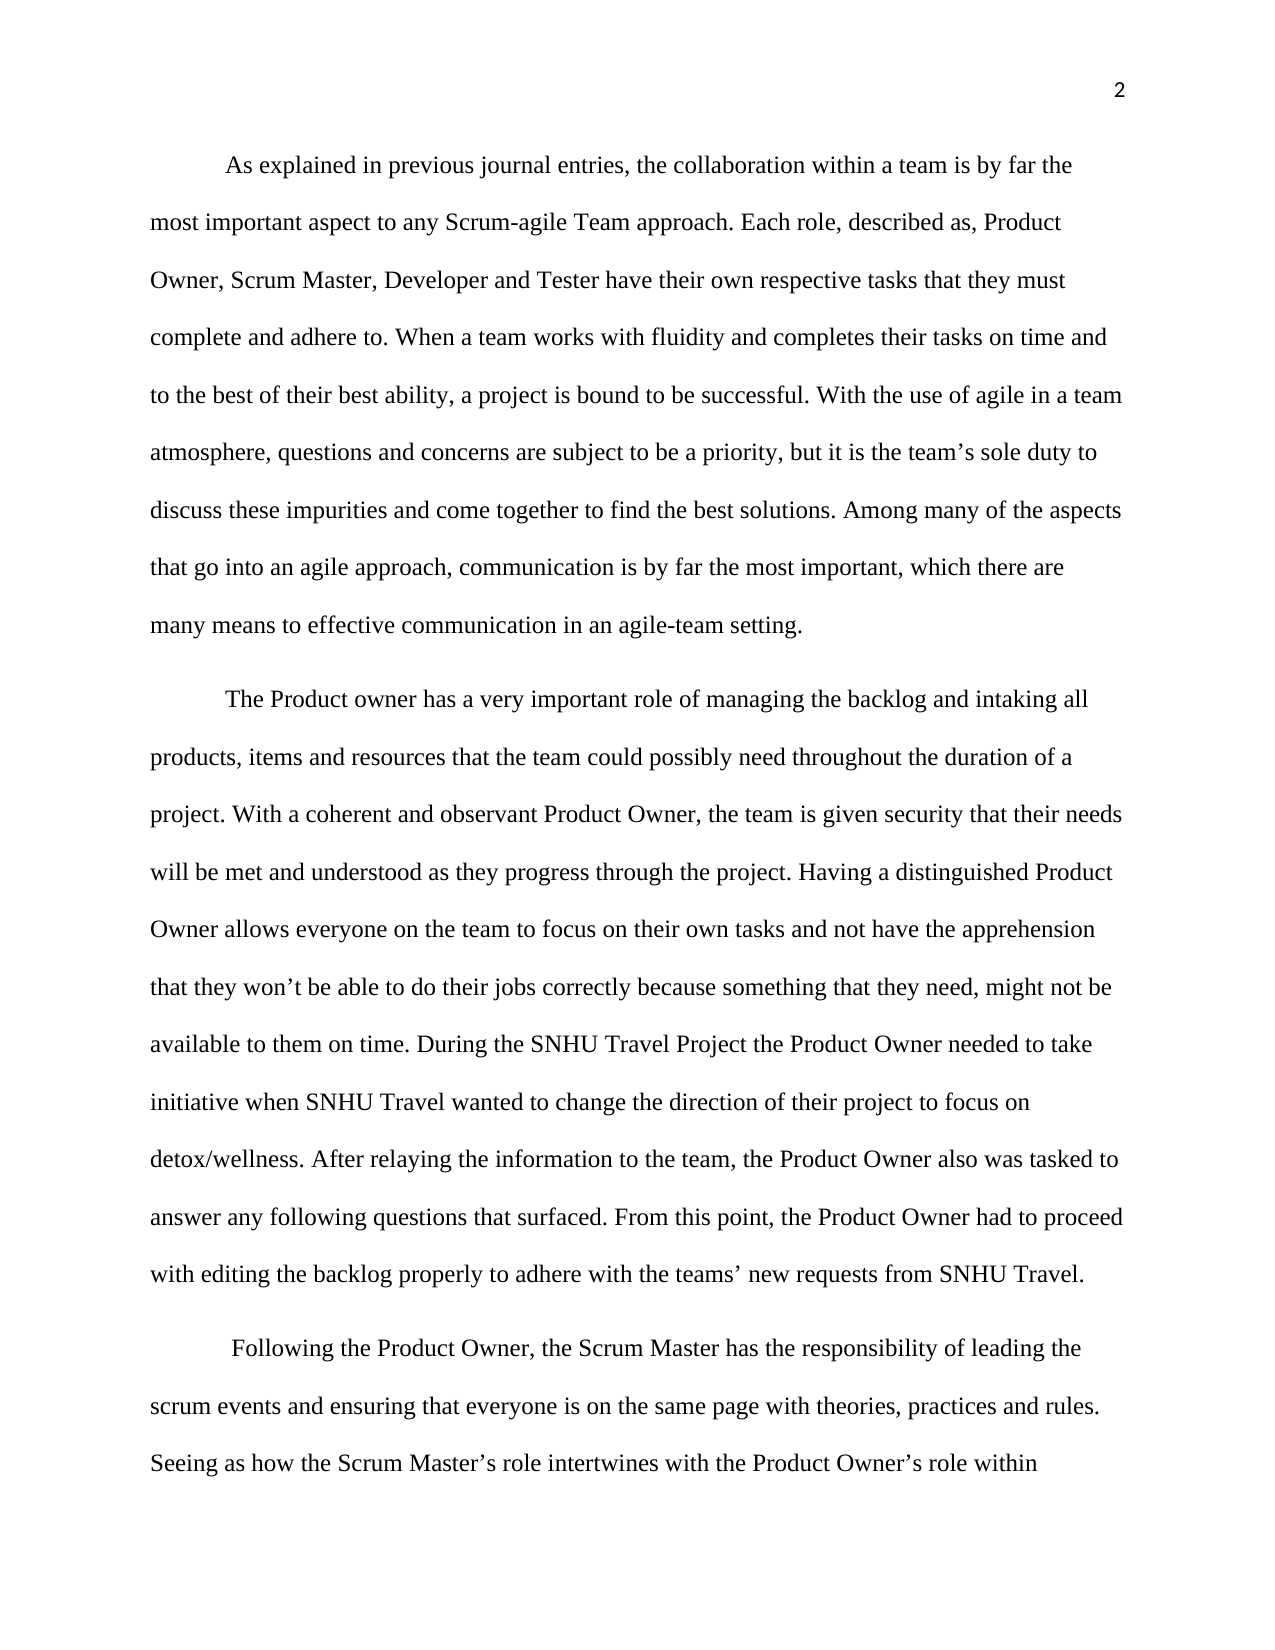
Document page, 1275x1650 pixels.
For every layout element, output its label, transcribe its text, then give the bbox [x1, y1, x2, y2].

text As explained in previous journal entries, the collaboration within a team is by far the most important aspect to any Scrum-agile Team approach. Each role, described as, Product Owner, Scrum Master, Developer and Tester have their own respective tasks that they must complete and adhere to. When a team works with fluidity and completes their tasks on time and to the best of their best ability, a project is bound to be successful. With the use of agile in a team atmosphere, questions and concerns are subject to be a priority, but it is the team’s sole duty to discuss these impurities and come together to find the best solutions. Among many of the aspects that go into an agile approach, communication is by far the most important, which there are many means to effective communication in an agile-team setting. [150, 150, 1125, 639]
text The Product owner has a very important role of managing the backlog and intaking all products, items and resources that the team could possibly need throughout the duration of a project. With a coherent and observant Product Owner, the team is given security that their needs will be met and understood as they progress through the project. Having a distinguished Product Owner allows everyone on the team to focus on their own tasks and not have the apprehension that they won’t be able to do their jobs correctly because something that they need, might not be available to them on time. During the SNHU Travel Project the Product Owner needed to take initiative when SNHU Travel wanted to change the direction of their project to focus on detox/wellness. After relaying the information to the team, the Product Owner also was tasked to answer any following questions that surfaced. From this point, the Product Owner had to proceed with editing the backlog properly to adhere with the teams’ new requests from SNHU Travel. [150, 684, 1125, 1288]
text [150, 1333, 1125, 1477]
